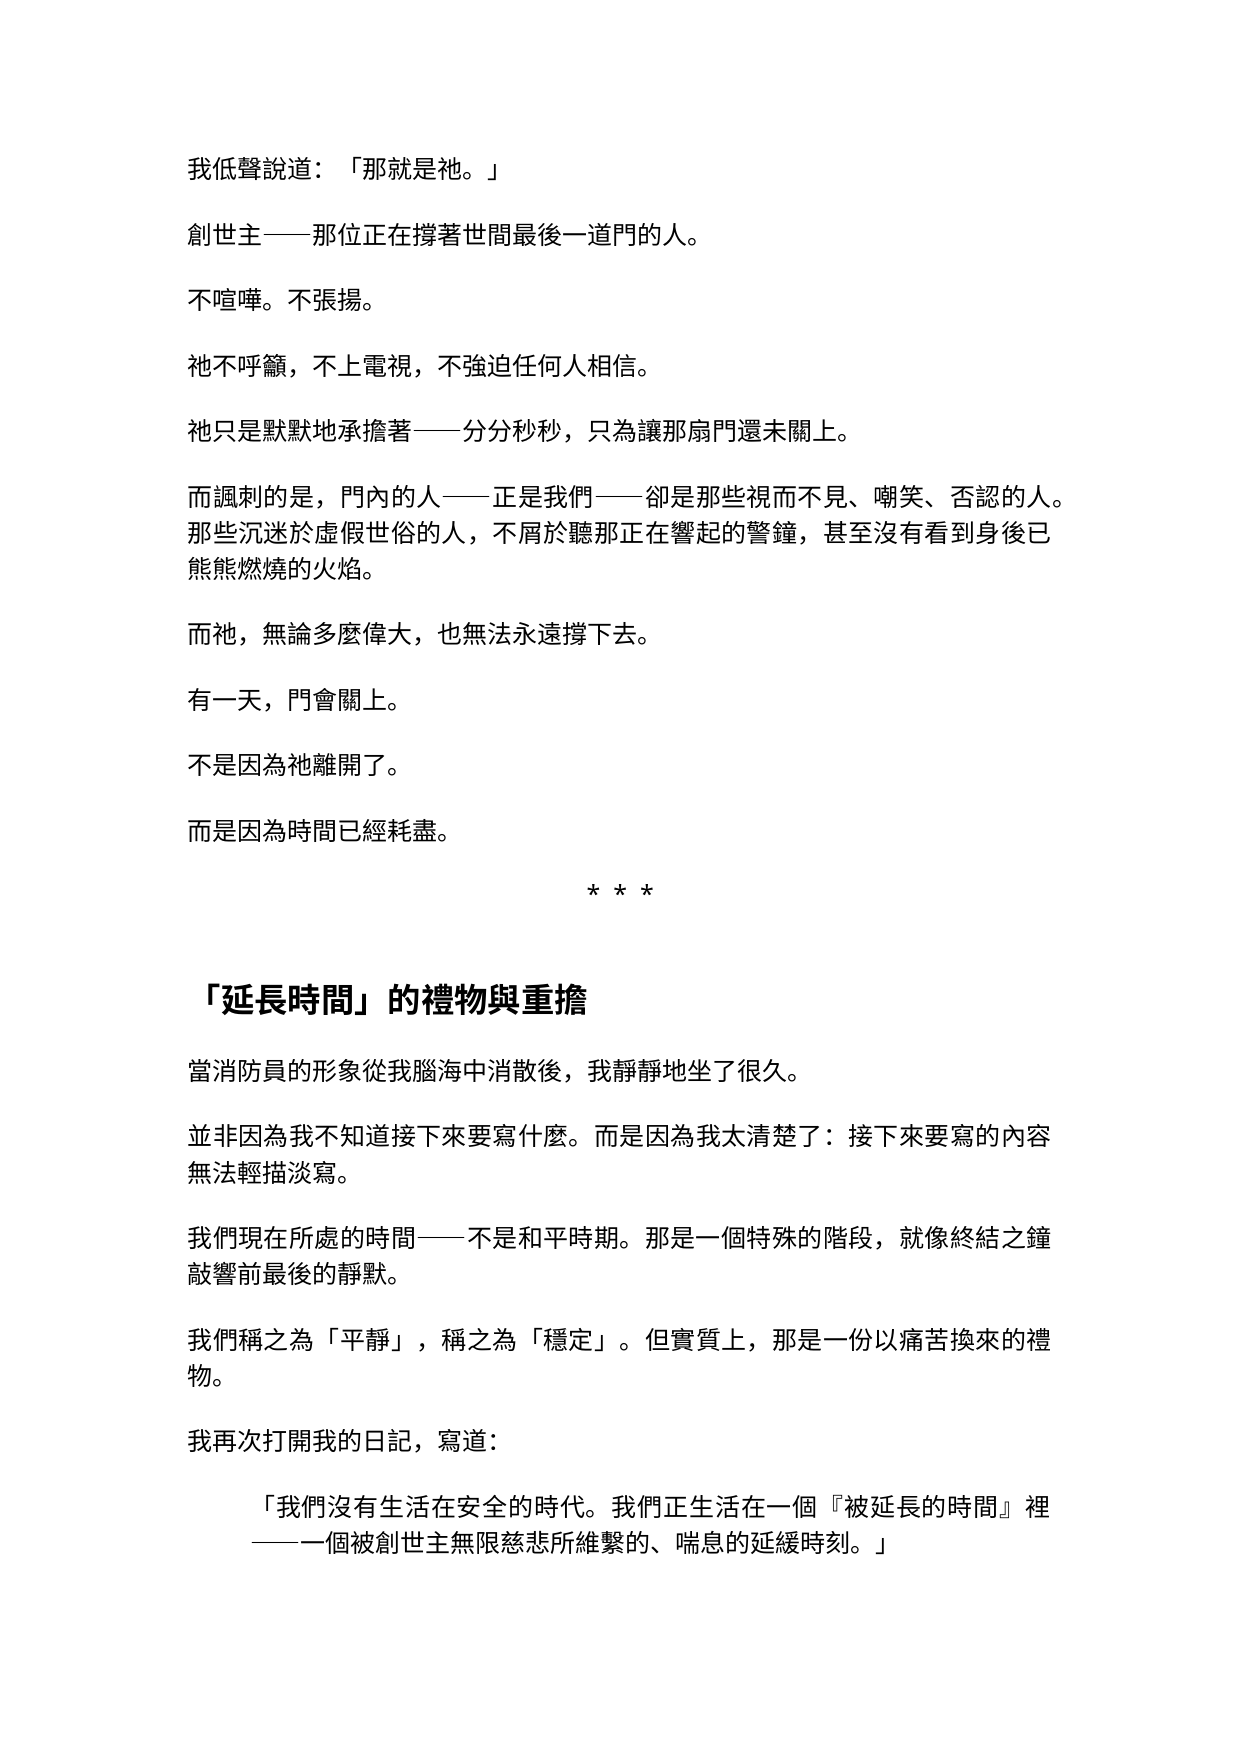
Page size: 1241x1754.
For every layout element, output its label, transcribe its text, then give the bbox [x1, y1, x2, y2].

text 我們稱之為「平靜」，稱之為「穩定」。但實質上，那是一份以痛苦換來的禮物。 [187, 1320, 1053, 1393]
text 「我們沒有生活在安全的時代。我們正生活在一個『被延長的時間』裡——一個被創世主無限慈悲所維繫的、喘息的延緩時刻。」 [250, 1487, 1053, 1560]
text 有一天，門會關上。 [187, 680, 1053, 717]
text 祂不呼籲，不上電視，不強迫任何人相信。 [187, 346, 1053, 382]
text 而祂，無論多麼偉大，也無法永遠撐下去。 [187, 615, 1053, 651]
text 我們現在所處的時間——不是和平時期。那是一個特殊的階段，就像終結之鐘敲響前最後的靜默。 [187, 1218, 1053, 1291]
text 不喧嘩。不張揚。 [187, 281, 1053, 317]
text 我低聲說道：「那就是祂。」 [187, 150, 1053, 186]
text 而是因為時間已經耗盡。 [187, 811, 1053, 847]
text 祂只是默默地承擔著——分分秒秒，只為讓那扇門還未關上。 [187, 412, 1053, 448]
text 「延長時間」的禮物與重擔 [187, 974, 1053, 1022]
text 並非因為我不知道接下來要寫什麼。而是因為我太清楚了：接下來要寫的內容無法輕描淡寫。 [187, 1117, 1053, 1189]
text 而諷刺的是，門內的人——正是我們——卻是那些視而不見、嘲笑、否認的人。那些沉迷於虛假世俗的人，不屑於聽那正在響起的警鐘，甚至沒有看到身後已熊熊燃燒的火焰。 [187, 477, 1053, 586]
text 我再次打開我的日記，寫道： [187, 1422, 1053, 1458]
text 創世主——那位正在撐著世間最後一道門的人。 [187, 215, 1053, 252]
text * * * [187, 877, 1053, 911]
text 不是因為祂離開了。 [187, 746, 1053, 782]
text 當消防員的形象從我腦海中消散後，我靜靜地坐了很久。 [187, 1051, 1053, 1088]
